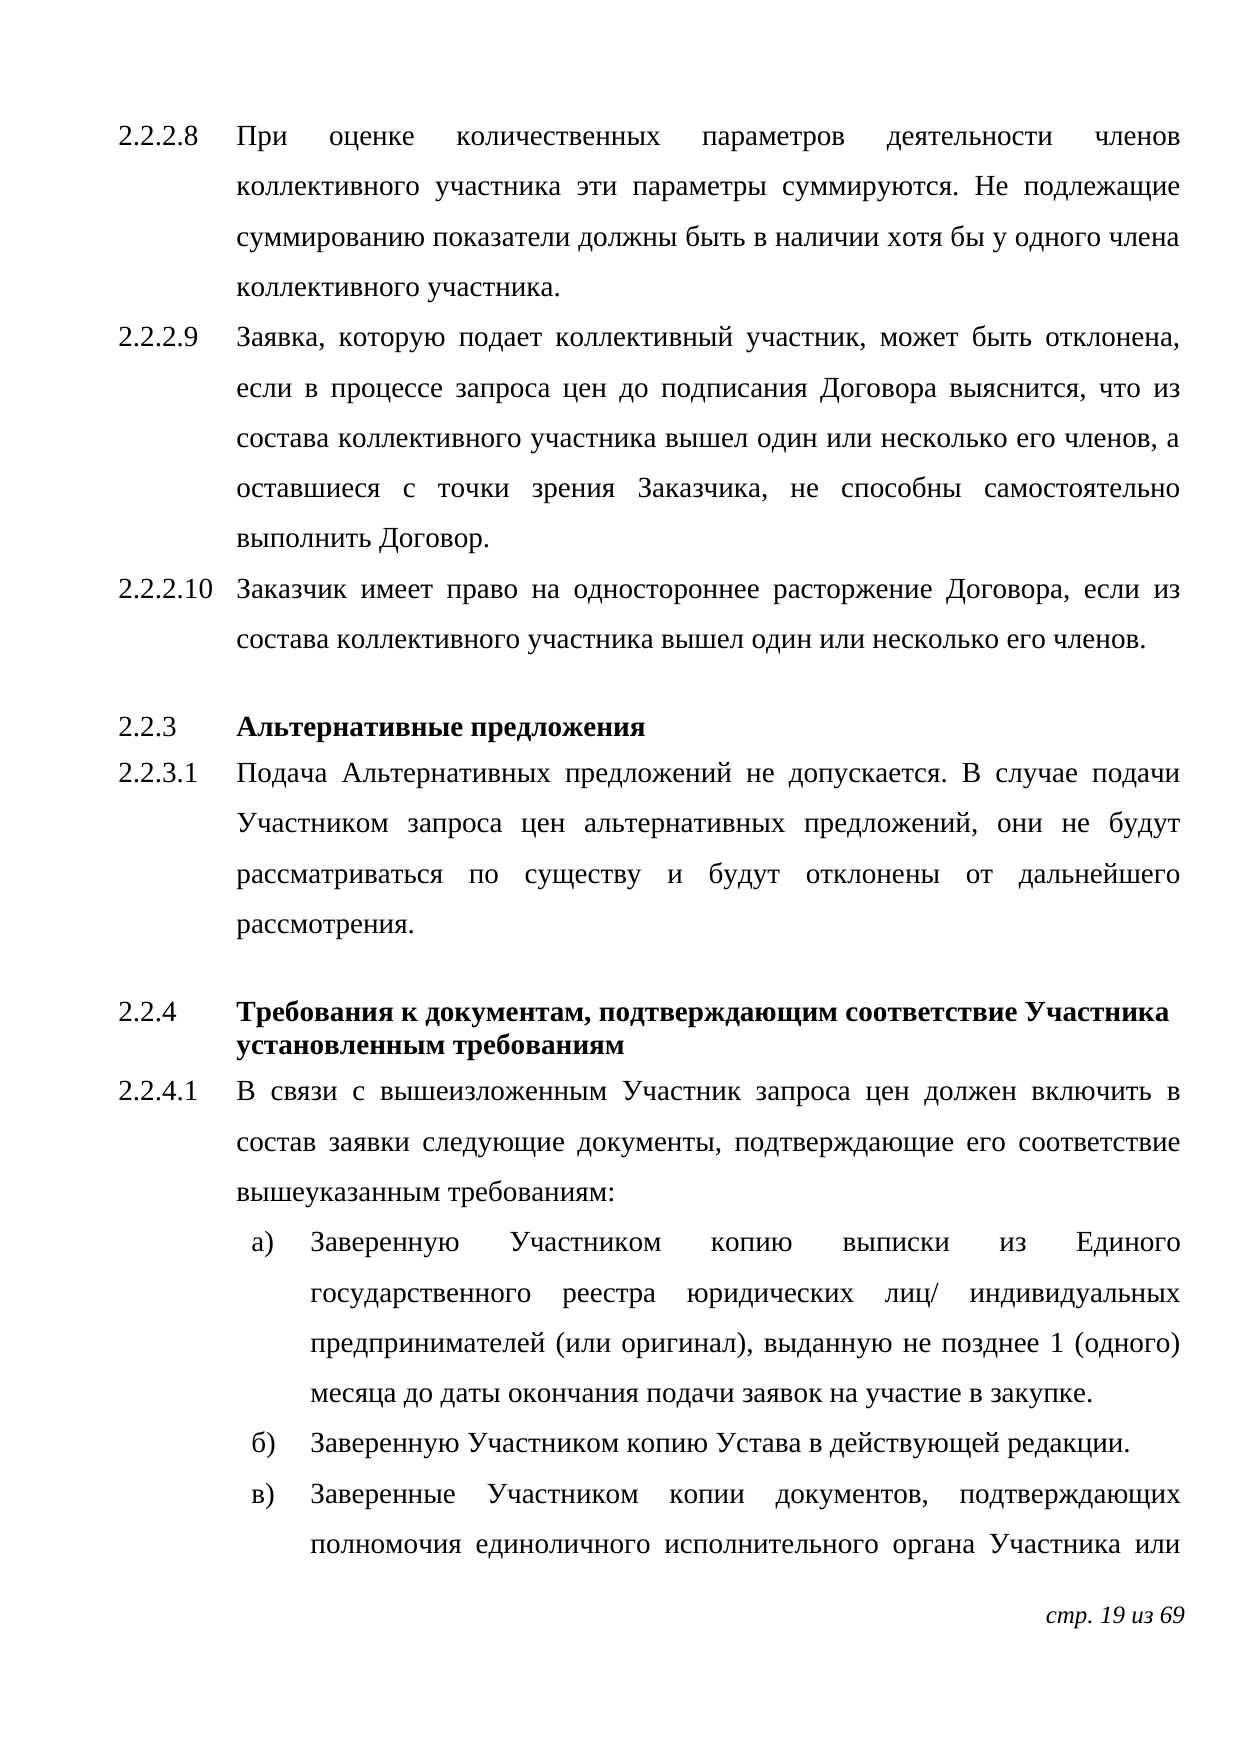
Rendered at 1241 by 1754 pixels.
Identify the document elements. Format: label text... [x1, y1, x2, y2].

list Подача Альтернативных предложений не допускается. В случае подачи Участником запроса цен альтернативных предложений, они не будут рассматриваться по существу и будут отклонены от дальнейшего рассмотрения. [118, 755, 1181, 939]
list Требования к документам, подтверждающим соответствие Участника установленным требованиям [118, 994, 1181, 1061]
text Заявка, которую подает коллективный участник, может быть отклонена, если в процессе запроса цен до подписания Договора выяснится, что из состава коллективного участника вышел один или несколько его членов, а оставшиеся с точки зрения Заказчика, не способны самостоятельно выполнить Договор. [118, 319, 1181, 554]
list Альтернативные предложения [118, 709, 1181, 743]
list В связи с вышеизложенным Участник запроса цен должен включить в состав заявки следующие документы, подтверждающие его соответствие вышеуказанным требованиям: [118, 1073, 1181, 1208]
list Заверенную Участником копию Устава в действующей редакции. [251, 1426, 1181, 1459]
list Заказчик имеет право на одностороннее расторжение Договора, если из состава коллективного участника вышел один или несколько его членов. [118, 571, 1181, 655]
list Заверенную Участником копию выписки из Единого государственного реестра юридических лиц/ индивидуальных предпринимателей (или оригинал), выданную не позднее 1 (одного) месяца до даты окончания подачи заявок на участие в закупке. [251, 1224, 1181, 1409]
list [251, 1476, 1181, 1560]
text При оценке количественных параметров деятельности членов коллективного участника эти параметры суммируются. Не подлежащие суммированию показатели должны быть в наличии хотя бы у одного члена коллективного участника. [118, 118, 1181, 303]
